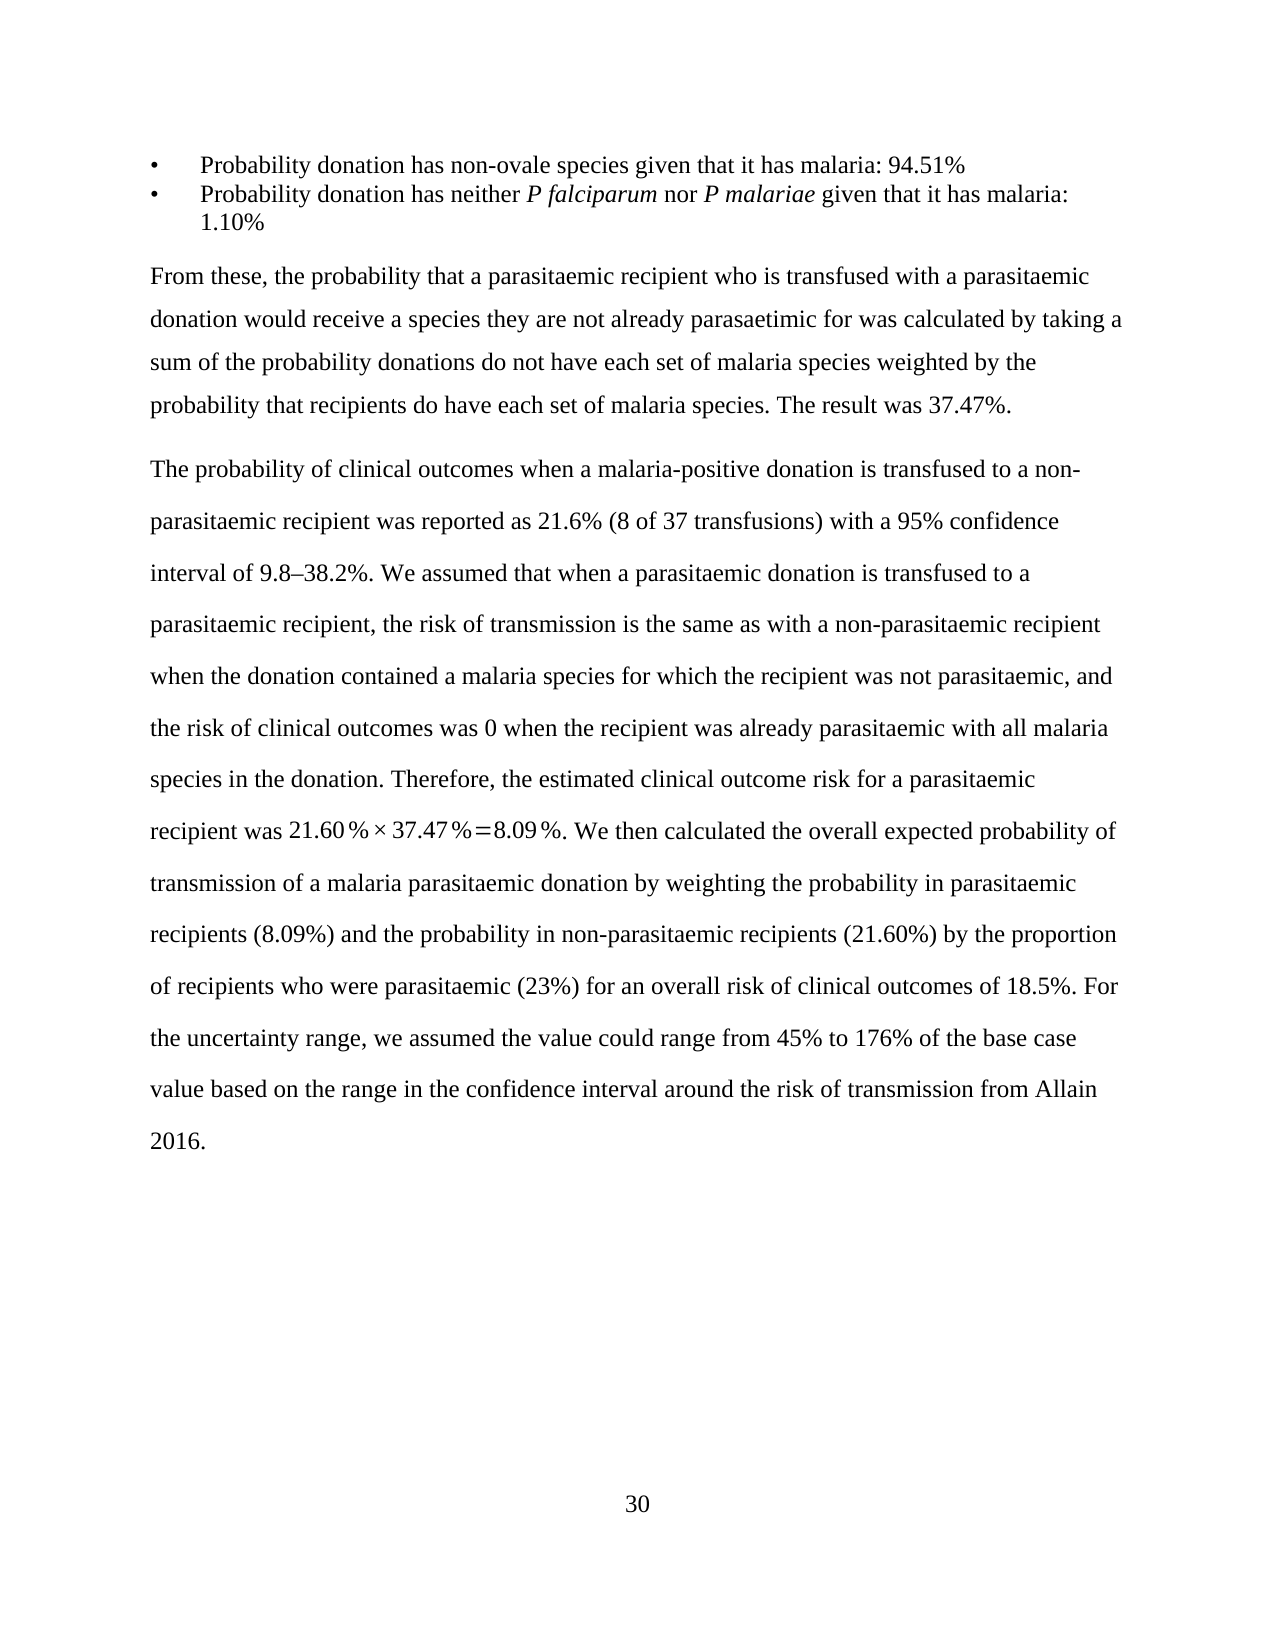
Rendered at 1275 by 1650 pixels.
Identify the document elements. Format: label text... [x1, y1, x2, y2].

text From these, the probability that a parasitaemic recipient who is transfused with a parasitaemic donation would receive a species they are not already parasaetimic for was calculated by taking a sum of the probability donations do not have each set of malaria species weighted by the probability that recipients do have each set of malaria species. The result was 37.47%. [150, 261, 1125, 419]
list Probability donation has non-ovale species given that it has malaria: 94.51% [150, 150, 1125, 179]
list Probability donation has neither P falciparum nor P malariae given that it has malaria: 1.10% [150, 179, 1125, 236]
text The probability of clinical outcomes when a malaria-positive donation is transfused to a non-parasitaemic recipient was reported as 21.6% (8 of 37 transfusions) with a 95% confidence interval of 9.8–38.2%. We assumed that when a parasitaemic donation is transfused to a parasitaemic recipient, the risk of transmission is the same as with a non-parasitaemic recipient when the donation contained a malaria species for which the recipient was not parasitaemic, and the risk of clinical outcomes was 0 when the recipient was already parasitaemic with all malaria species in the donation. Therefore, the estimated clinical outcome risk for a parasitaemic recipient was . We then calculated the overall expected probability of transmission of a malaria parasitaemic donation by weighting the probability in parasitaemic recipients (8.09%) and the probability in non-parasitaemic recipients (21.60%) by the proportion of recipients who were parasitaemic (23%) for an overall risk of clinical outcomes of 18.5%. For the uncertainty range, we assumed the value could range from 45% to 176% of the base case value based on the range in the confidence interval around the risk of transmission from Allain 2016. [150, 454, 1125, 1155]
